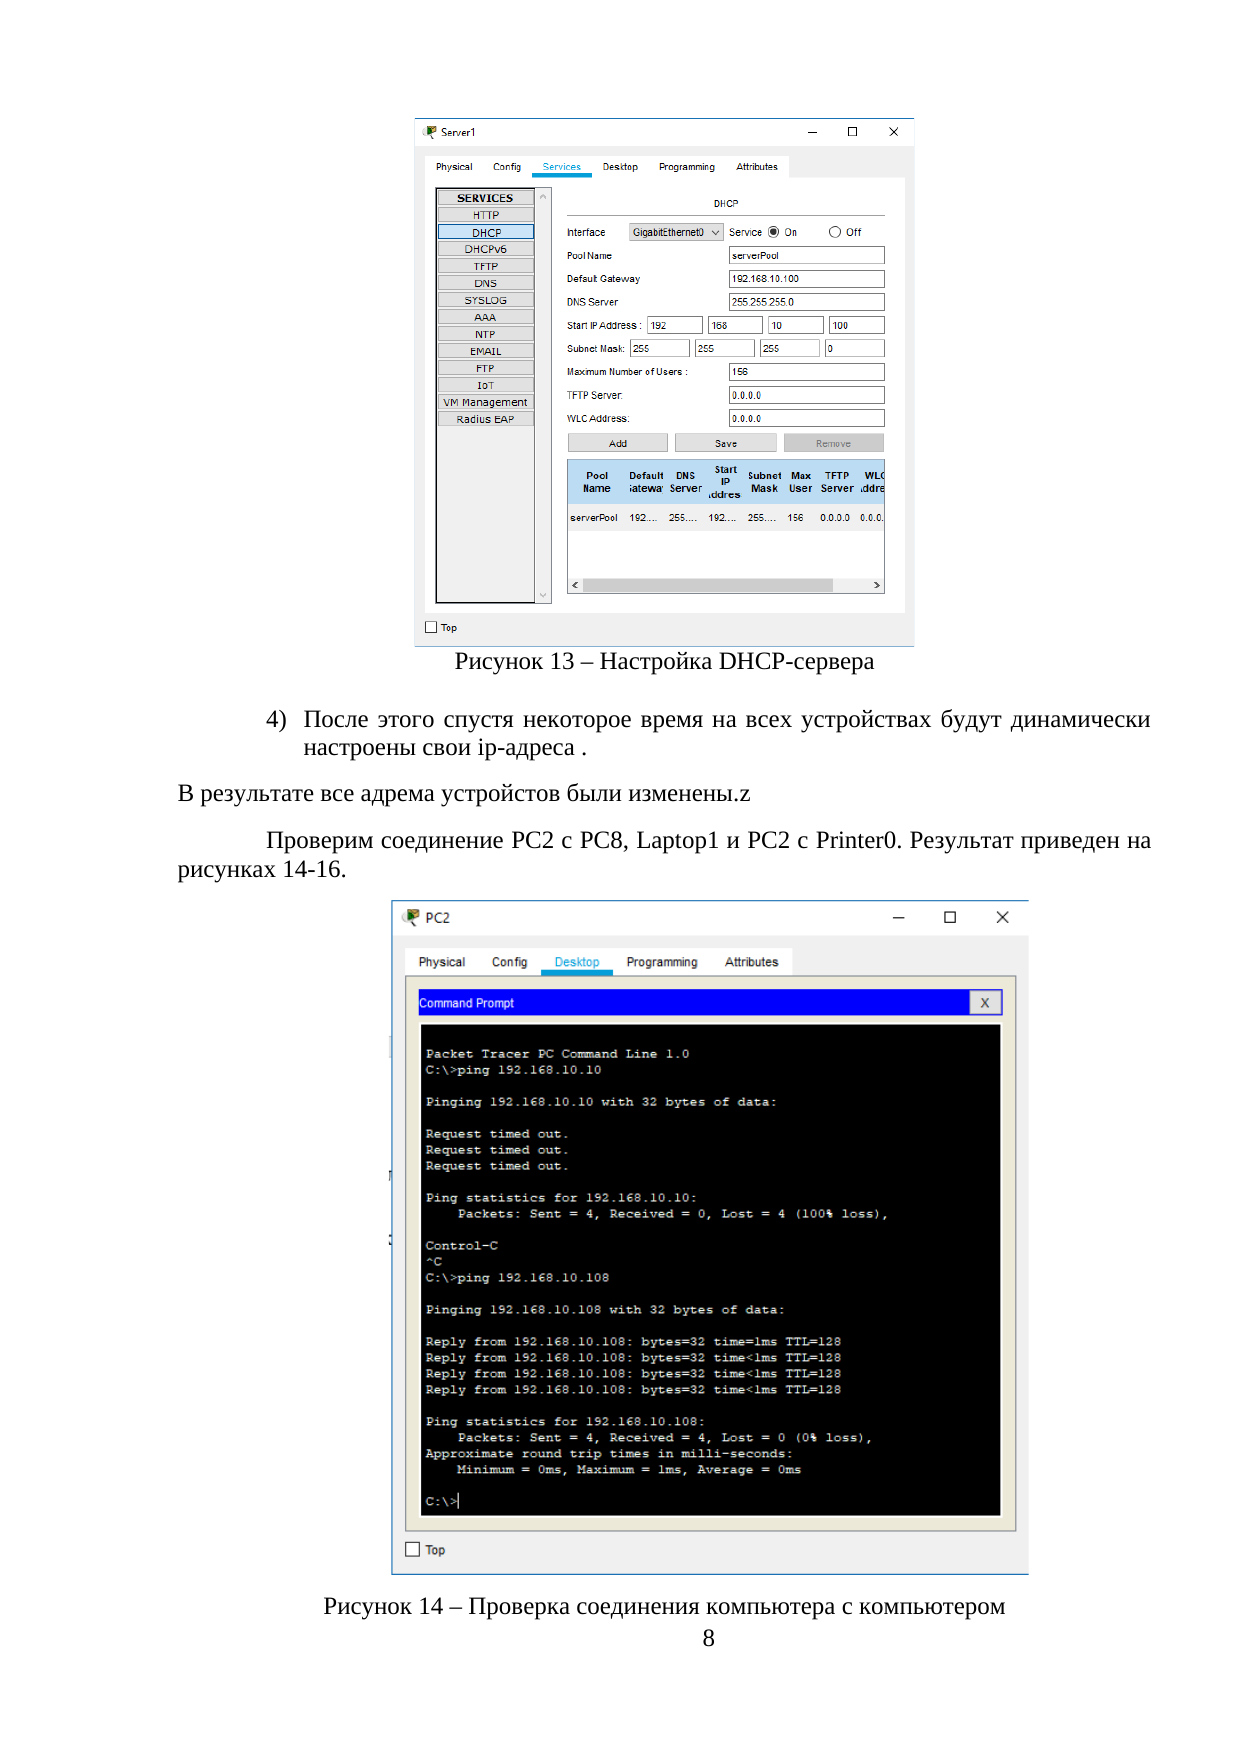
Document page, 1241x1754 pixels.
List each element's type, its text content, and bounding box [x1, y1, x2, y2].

text Проверим соединение PC2 с PC8, Laptop1 и PC2 с Printer0. Результат приведен на рисунках 14-16. [177, 826, 1152, 883]
picture [414, 118, 915, 647]
picture [388, 899, 1029, 1575]
list После этого спустя некоторое время на всех устройствах будут динамически настроены свои ip-адреса . [266, 704, 1152, 761]
list Рисунок 13 – Настройка DHCP-сервера [177, 646, 1152, 675]
text В результате все адрема устройстов были изменены.z [177, 778, 1152, 807]
text Рисунок 14 – Проверка соединения компьютера с компьютером [177, 1591, 1152, 1620]
